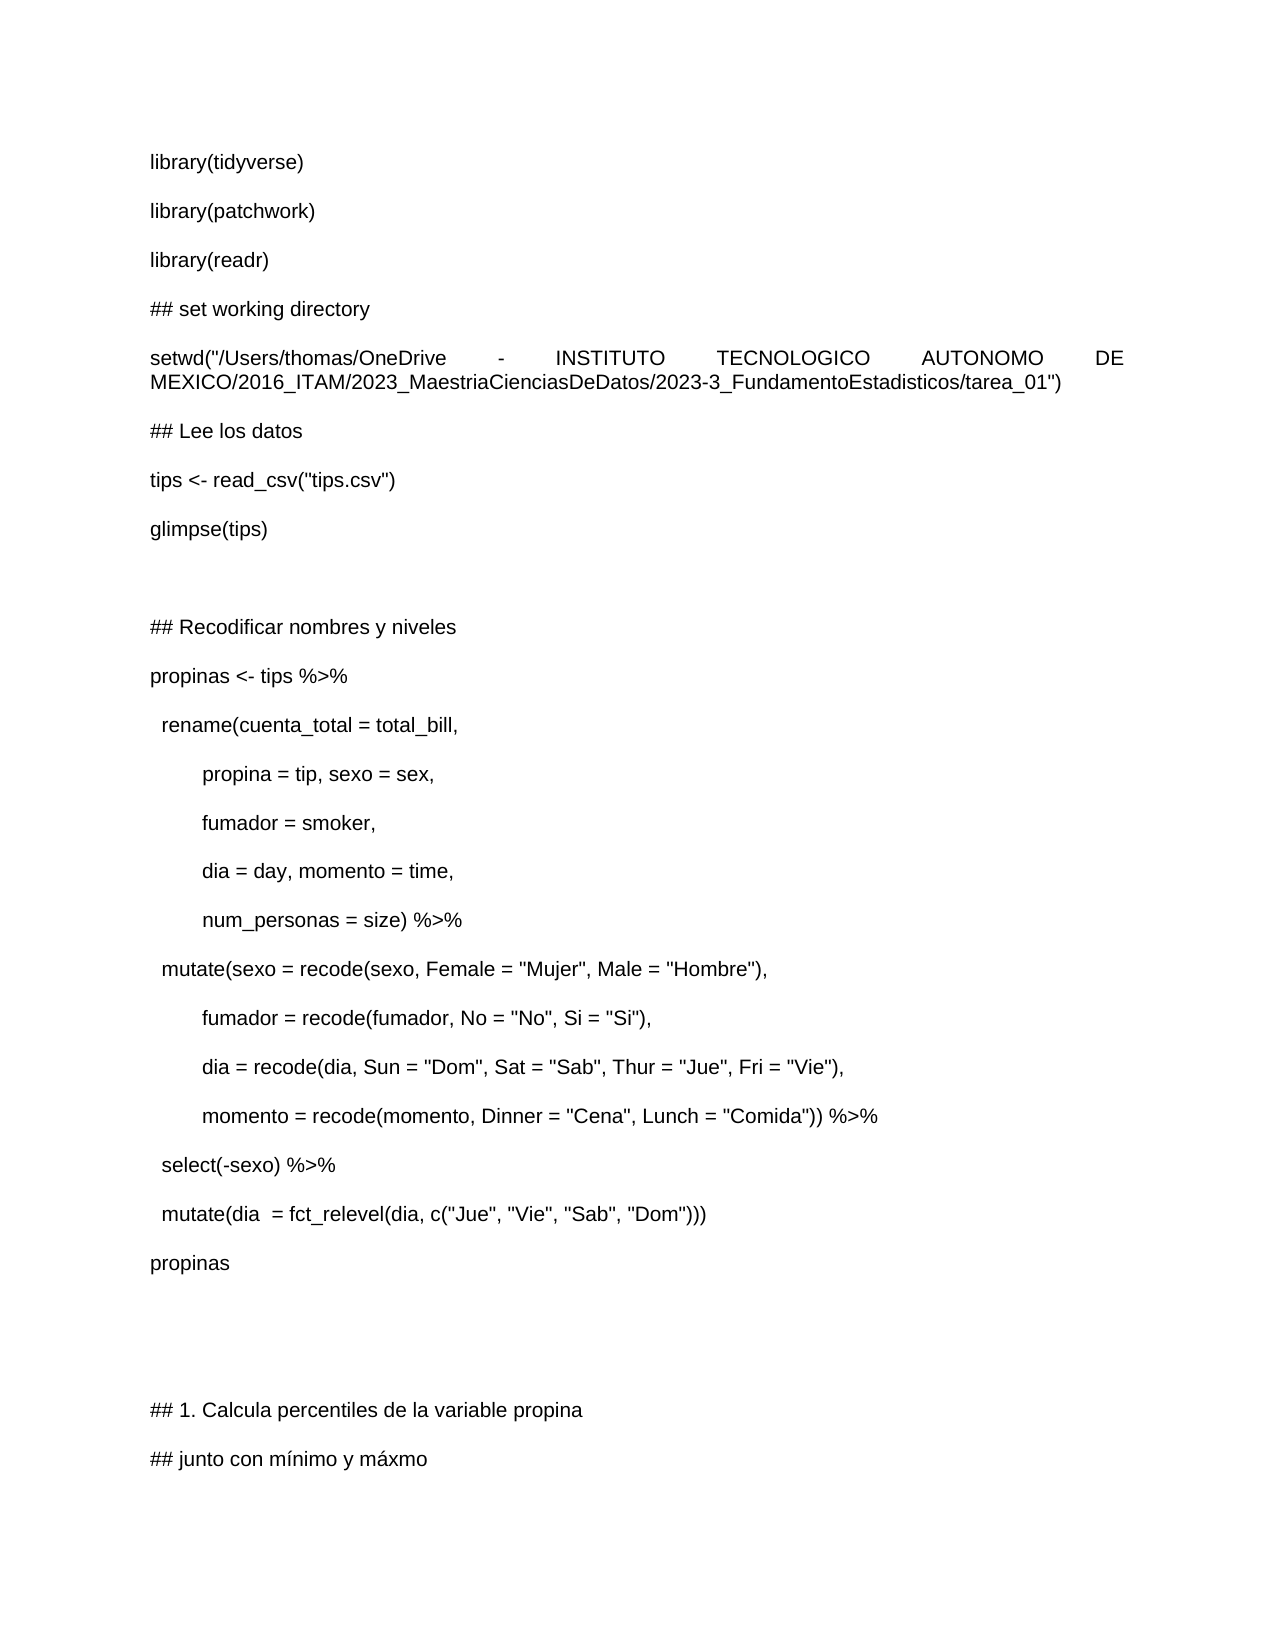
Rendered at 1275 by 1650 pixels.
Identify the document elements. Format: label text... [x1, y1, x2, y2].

text mutate(sexo = recode(sexo, Female = "Mujer", Male = "Hombre"), [150, 957, 1125, 981]
text propina = tip, sexo = sex, [150, 761, 1125, 785]
text setwd("/Users/thomas/OneDrive - INSTITUTO TECNOLOGICO AUTONOMO DE MEXICO/2016_ITAM/2023_MaestriaCienciasDeDatos/2023-3_FundamentoEstadisticos/tarea_01") [150, 346, 1125, 394]
text ## 1. Calcula percentiles de la variable propina [150, 1398, 1125, 1422]
text rename(cuenta_total = total_bill, [150, 712, 1125, 736]
text library(patchwork) [150, 199, 1125, 223]
text fumador = recode(fumador, No = "No", Si = "Si"), [150, 1006, 1125, 1030]
text select(-sexo) %>% [150, 1153, 1125, 1177]
text library(readr) [150, 248, 1125, 272]
text tips <- read_csv("tips.csv") [150, 468, 1125, 492]
text mutate(dia = fct_relevel(dia, c("Jue", "Vie", "Sab", "Dom"))) [150, 1202, 1125, 1226]
text dia = day, momento = time, [150, 859, 1125, 883]
text library(tidyverse) [150, 150, 1125, 174]
text ## set working directory [150, 297, 1125, 321]
text num_personas = size) %>% [150, 908, 1125, 932]
text ## Lee los datos [150, 419, 1125, 443]
text propinas <- tips %>% [150, 663, 1125, 687]
text glimpse(tips) [150, 517, 1125, 541]
text momento = recode(momento, Dinner = "Cena", Lunch = "Comida")) %>% [150, 1104, 1125, 1128]
text dia = recode(dia, Sun = "Dom", Sat = "Sab", Thur = "Jue", Fri = "Vie"), [150, 1055, 1125, 1079]
text fumador = smoker, [150, 810, 1125, 834]
text ## Recodificar nombres y niveles [150, 614, 1125, 638]
text propinas [150, 1251, 1125, 1275]
text ## junto con mínimo y máxmo [150, 1447, 1125, 1471]
